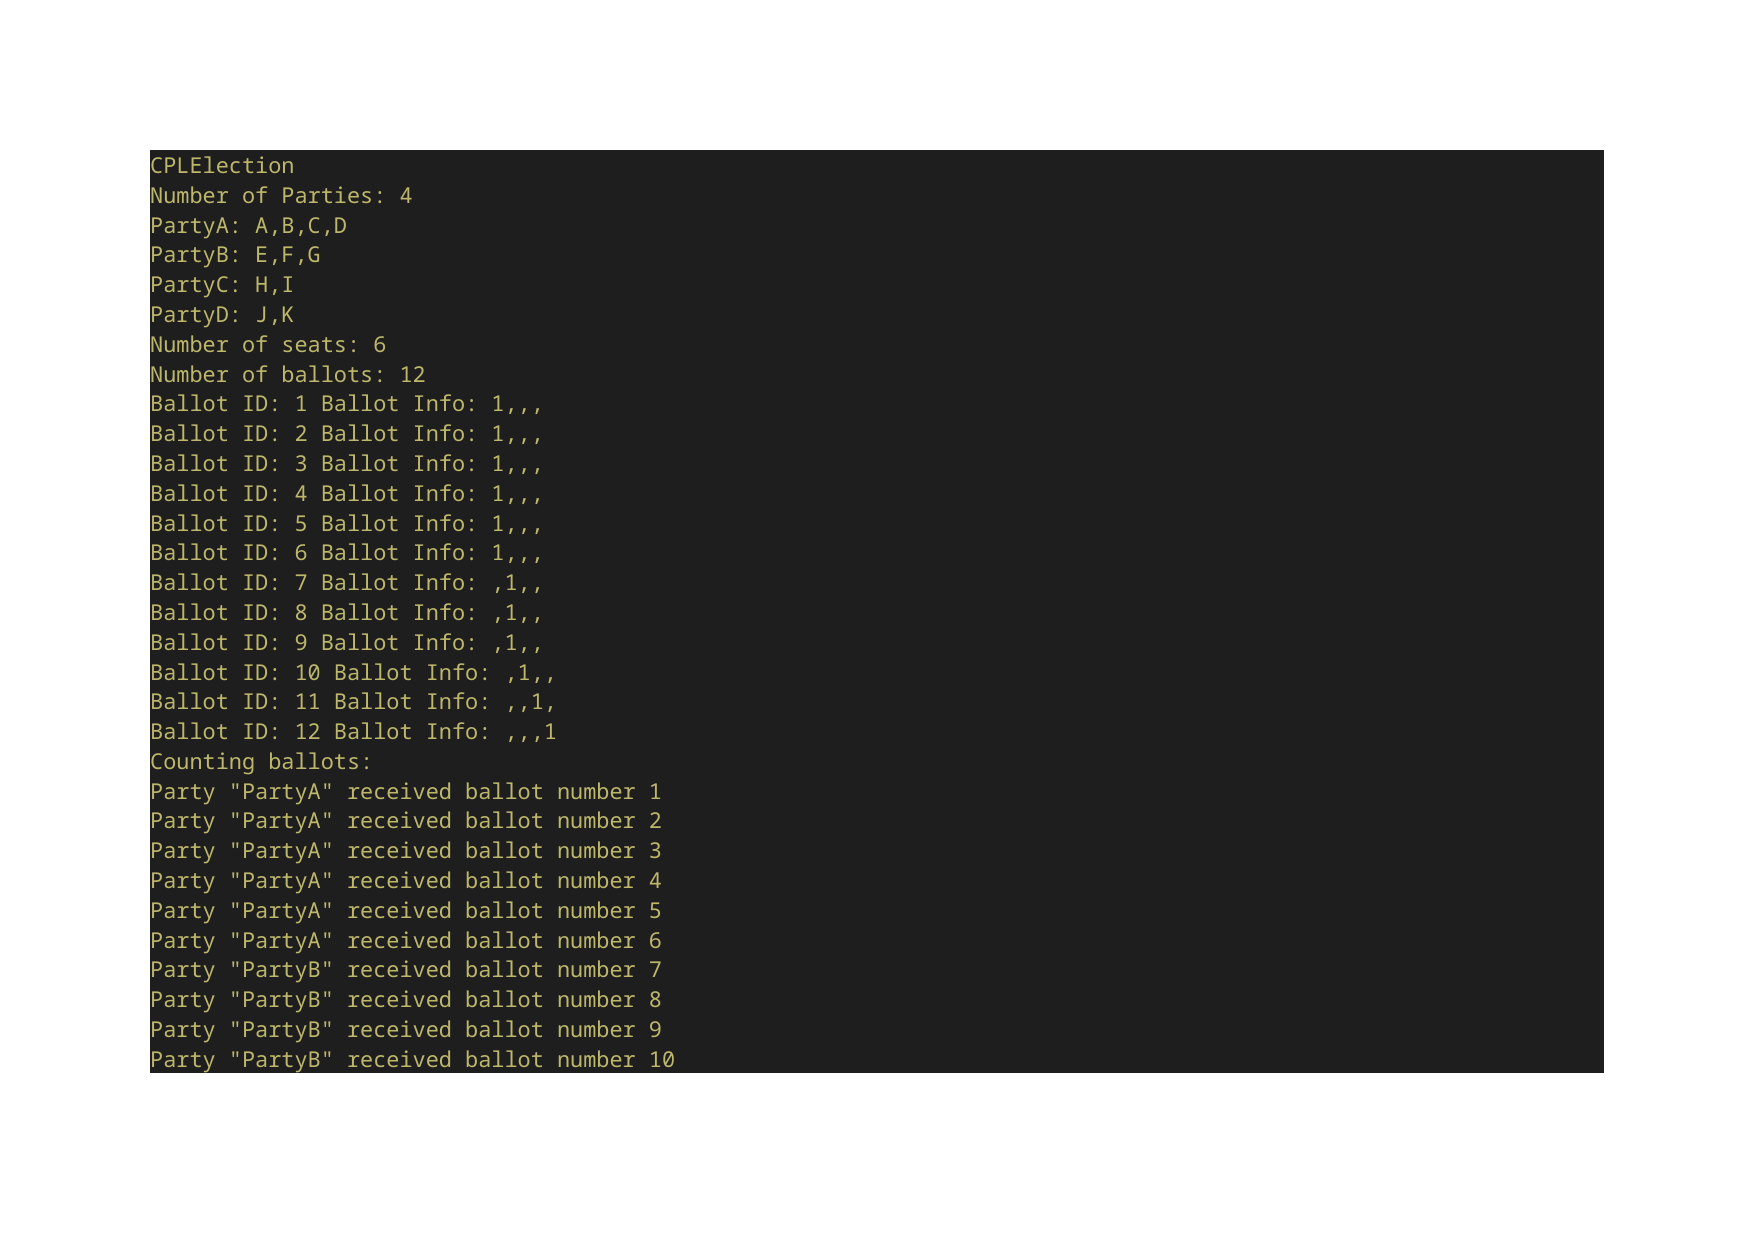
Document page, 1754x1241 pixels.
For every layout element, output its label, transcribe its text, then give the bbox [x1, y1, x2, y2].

text Ballot ID: 8 Ballot Info: ,1,, [150, 597, 1604, 627]
text Counting ballots: [150, 746, 1604, 776]
text Ballot ID: 4 Ballot Info: 1,,, [150, 478, 1604, 507]
text PartyA: A,B,C,D [150, 209, 1604, 239]
text Party "PartyA" received ballot number 2 [150, 805, 1604, 835]
text Party "PartyB" received ballot number 7 [150, 954, 1604, 984]
text Party "PartyB" received ballot number 9 [150, 1014, 1604, 1044]
text PartyC: H,I [150, 269, 1604, 299]
text Number of ballots: 12 [150, 358, 1604, 388]
text Ballot ID: 3 Ballot Info: 1,,, [150, 448, 1604, 478]
text Party "PartyB" received ballot number 10 [150, 1044, 1604, 1073]
text PartyB: E,F,G [150, 239, 1604, 269]
text Number of seats: 6 [150, 329, 1604, 358]
text Party "PartyA" received ballot number 3 [150, 835, 1604, 865]
text Party "PartyA" received ballot number 1 [150, 776, 1604, 805]
text Party "PartyA" received ballot number 6 [150, 924, 1604, 954]
text Ballot ID: 9 Ballot Info: ,1,, [150, 627, 1604, 656]
text Ballot ID: 5 Ballot Info: 1,,, [150, 507, 1604, 537]
text Ballot ID: 12 Ballot Info: ,,,1 [150, 716, 1604, 746]
text Ballot ID: 10 Ballot Info: ,1,, [150, 656, 1604, 686]
text PartyD: J,K [150, 299, 1604, 329]
text Ballot ID: 6 Ballot Info: 1,,, [150, 537, 1604, 567]
text Party "PartyB" received ballot number 8 [150, 984, 1604, 1014]
text Ballot ID: 1 Ballot Info: 1,,, [150, 388, 1604, 418]
text Number of Parties: 4 [150, 180, 1604, 209]
text Party "PartyA" received ballot number 4 [150, 865, 1604, 895]
text Party "PartyA" received ballot number 5 [150, 895, 1604, 924]
text Ballot ID: 11 Ballot Info: ,,1, [150, 686, 1604, 716]
text Ballot ID: 7 Ballot Info: ,1,, [150, 567, 1604, 597]
text CPLElection [150, 150, 1604, 180]
text Ballot ID: 2 Ballot Info: 1,,, [150, 418, 1604, 448]
